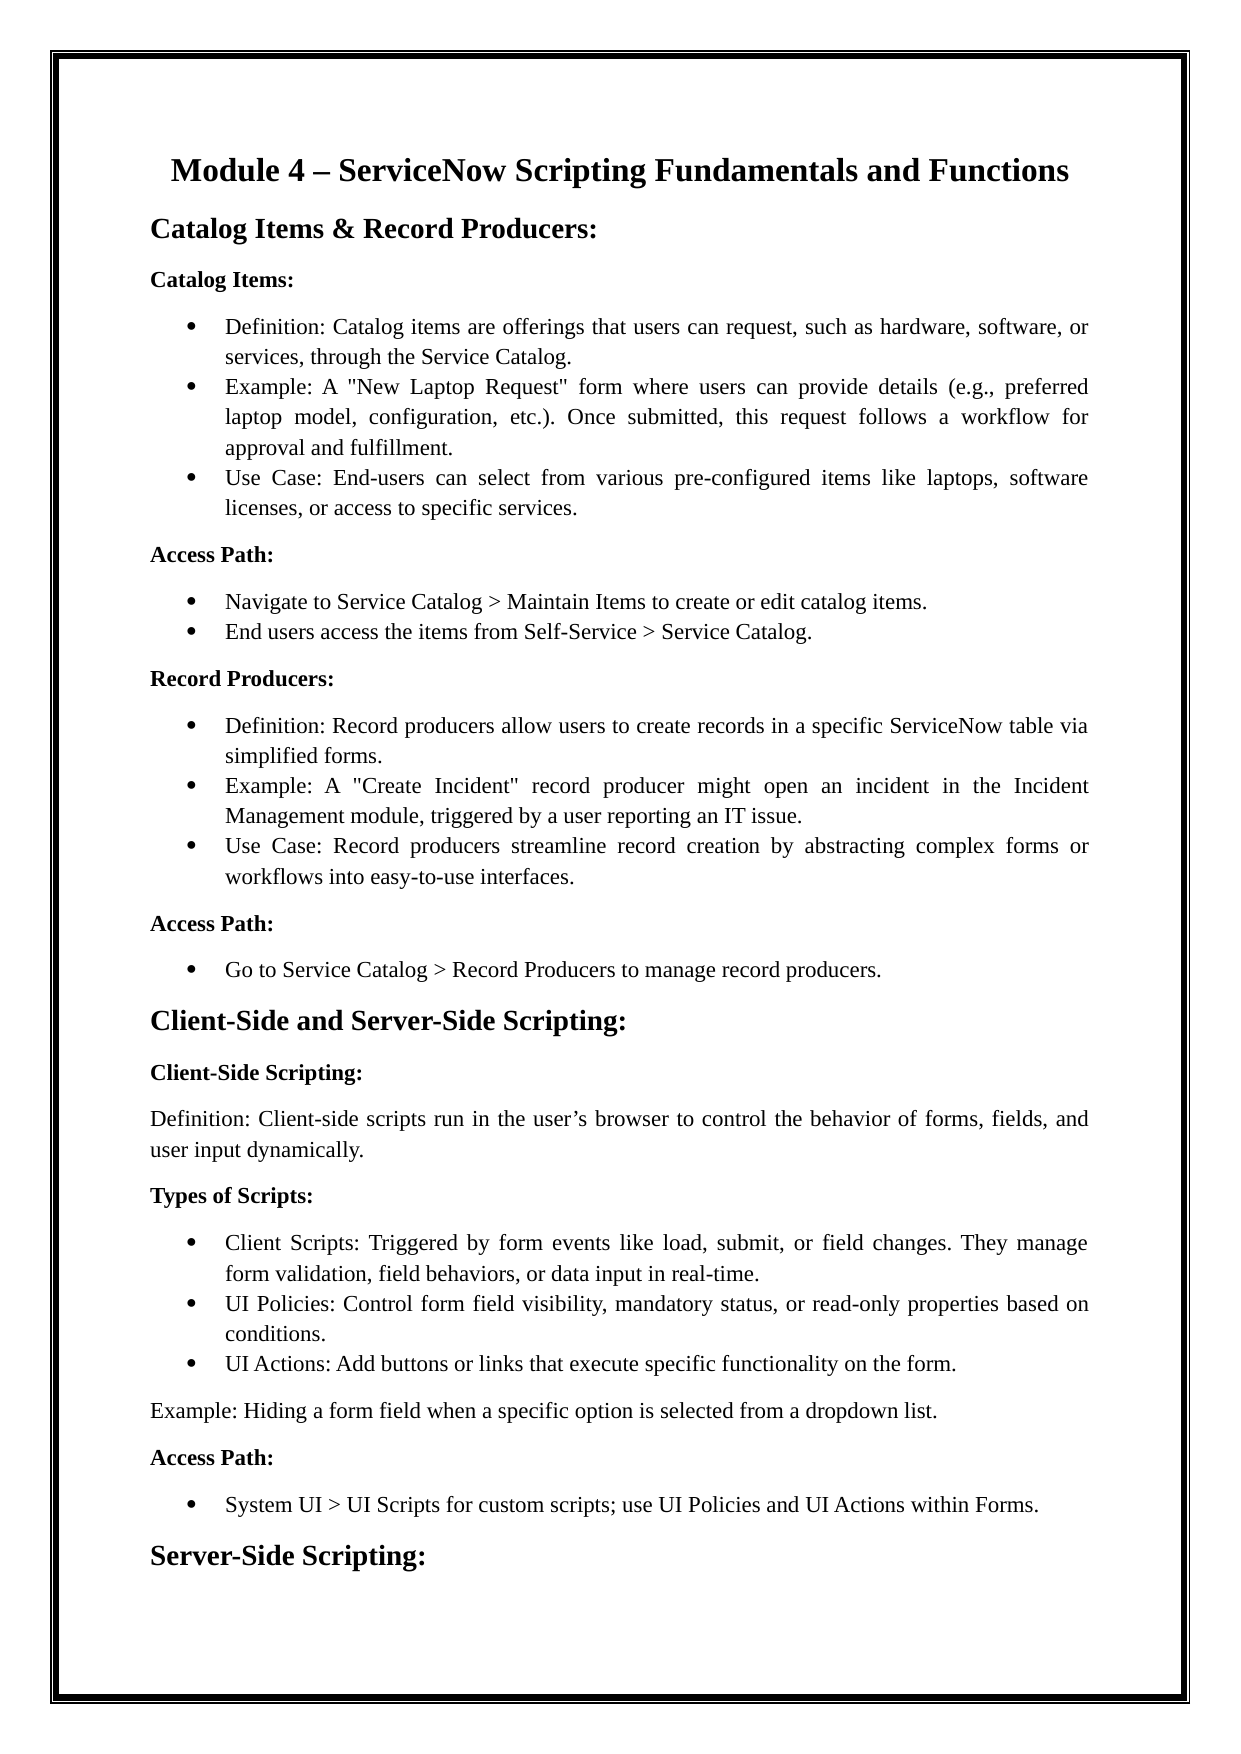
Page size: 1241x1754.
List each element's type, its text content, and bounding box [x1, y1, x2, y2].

text Types of Scripts: [150, 1183, 1090, 1209]
list Example: A "New Laptop Request" form where users can provide details (e.g., preferred laptop model, configuration, etc.). Once submitted, this request follows a workflow for approval and fulfillment. [187, 373, 1090, 460]
text Record Producers: [150, 665, 1090, 691]
list Navigate to Service Catalog > Maintain Items to create or edit catalog items. [187, 588, 1090, 614]
list Definition: Record producers allow users to create records in a specific ServiceNow table via simplified forms. [187, 712, 1090, 768]
text Access Path: [150, 541, 1090, 567]
list UI Policies: Control form field visibility, mandatory status, or read-only properties based on conditions. [187, 1290, 1090, 1346]
list System UI > UI Scripts for custom scripts; use UI Policies and UI Actions within Forms. [187, 1491, 1090, 1517]
list End users access the items from Self-Service > Service Catalog. [187, 618, 1090, 644]
text Client-Side Scripting: [150, 1059, 1090, 1085]
list Use Case: Record producers streamline record creation by abstracting complex forms or workflows into easy-to-use interfaces. [187, 833, 1090, 889]
list Example: A "Create Incident" record producer might open an incident in the Incident Management module, triggered by a user reporting an IT issue. [187, 772, 1090, 829]
text Example: Hiding a form field when a specific option is selected from a dropdown list. [150, 1397, 1090, 1423]
list Definition: Catalog items are offerings that users can request, such as hardware, software, or services, through the Service Catalog. [187, 313, 1090, 369]
list UI Actions: Add buttons or links that execute specific functionality on the form. [187, 1350, 1090, 1377]
list Client Scripts: Triggered by form events like load, submit, or field changes. They manage form validation, field behaviors, or data input in real-time. [187, 1229, 1090, 1286]
list Go to Service Catalog > Record Producers to manage record producers. [187, 957, 1090, 983]
text Module 4 – ServiceNow Scripting Fundamentals and Functions [150, 150, 1090, 188]
text Catalog Items & Record Producers: [150, 211, 1090, 244]
text Catalog Items: [150, 266, 1090, 292]
text Server-Side Scripting: [150, 1538, 1090, 1571]
text Definition: Client-side scripts run in the user’s browser to control the behavior of forms, fields, and user input dynamically. [150, 1106, 1090, 1162]
text Access Path: [150, 910, 1090, 936]
list Use Case: End-users can select from various pre-configured items like laptops, software licenses, or access to specific services. [187, 464, 1090, 520]
text Client-Side and Server-Side Scripting: [150, 1003, 1090, 1037]
text Access Path: [150, 1444, 1090, 1470]
